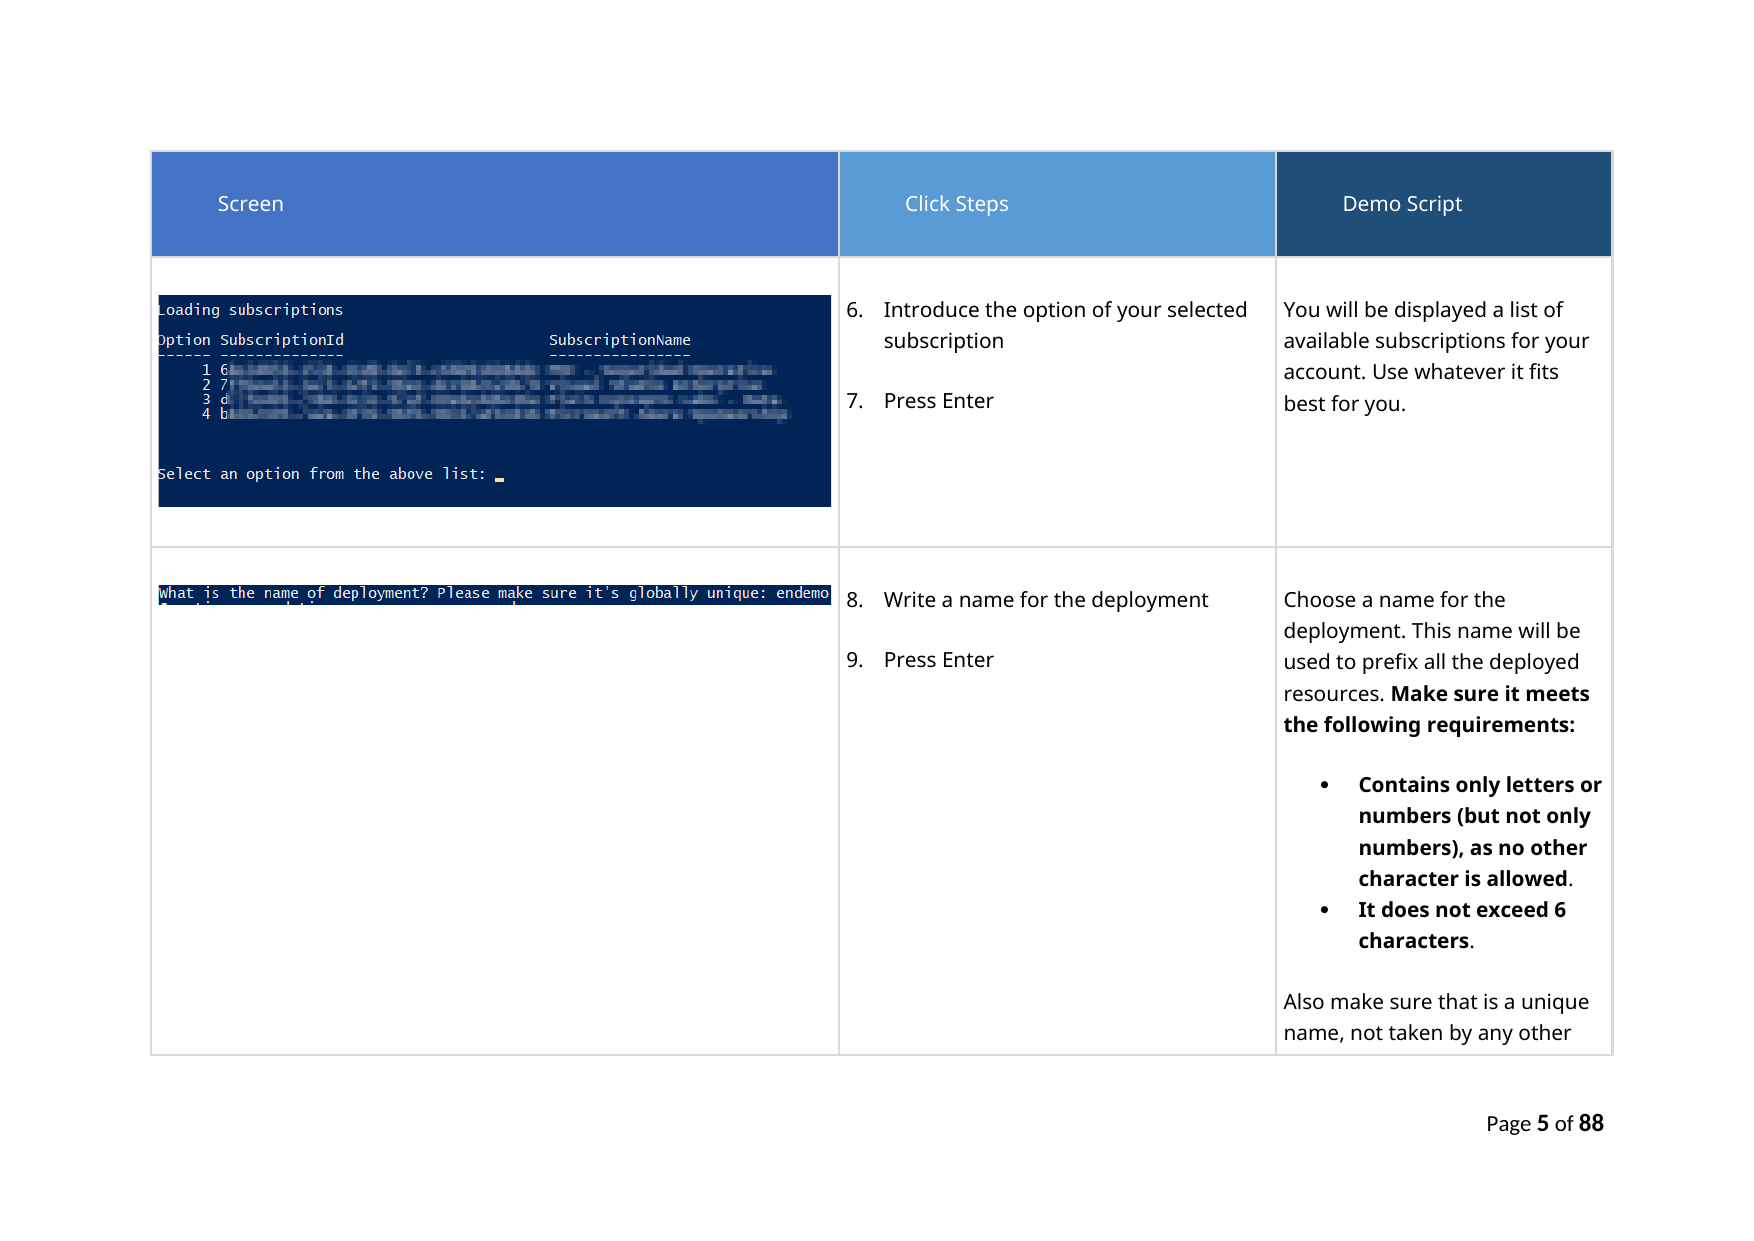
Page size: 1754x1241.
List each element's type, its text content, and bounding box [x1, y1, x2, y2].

table_header Screen [152, 152, 838, 256]
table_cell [1277, 548, 1611, 1054]
table_cell You will be displayed a list of available subscriptions for your account. Use whatever it fits best for you. [1277, 258, 1611, 546]
picture [158, 585, 832, 605]
table_cell [152, 548, 838, 1054]
table_header Demo Script [1277, 152, 1611, 256]
table_header Click Steps [840, 152, 1275, 256]
table_cell Introduce the option of your selected subscription Press Enter [840, 258, 1275, 546]
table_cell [840, 548, 1275, 1054]
table_cell [152, 258, 838, 546]
picture [158, 295, 832, 507]
